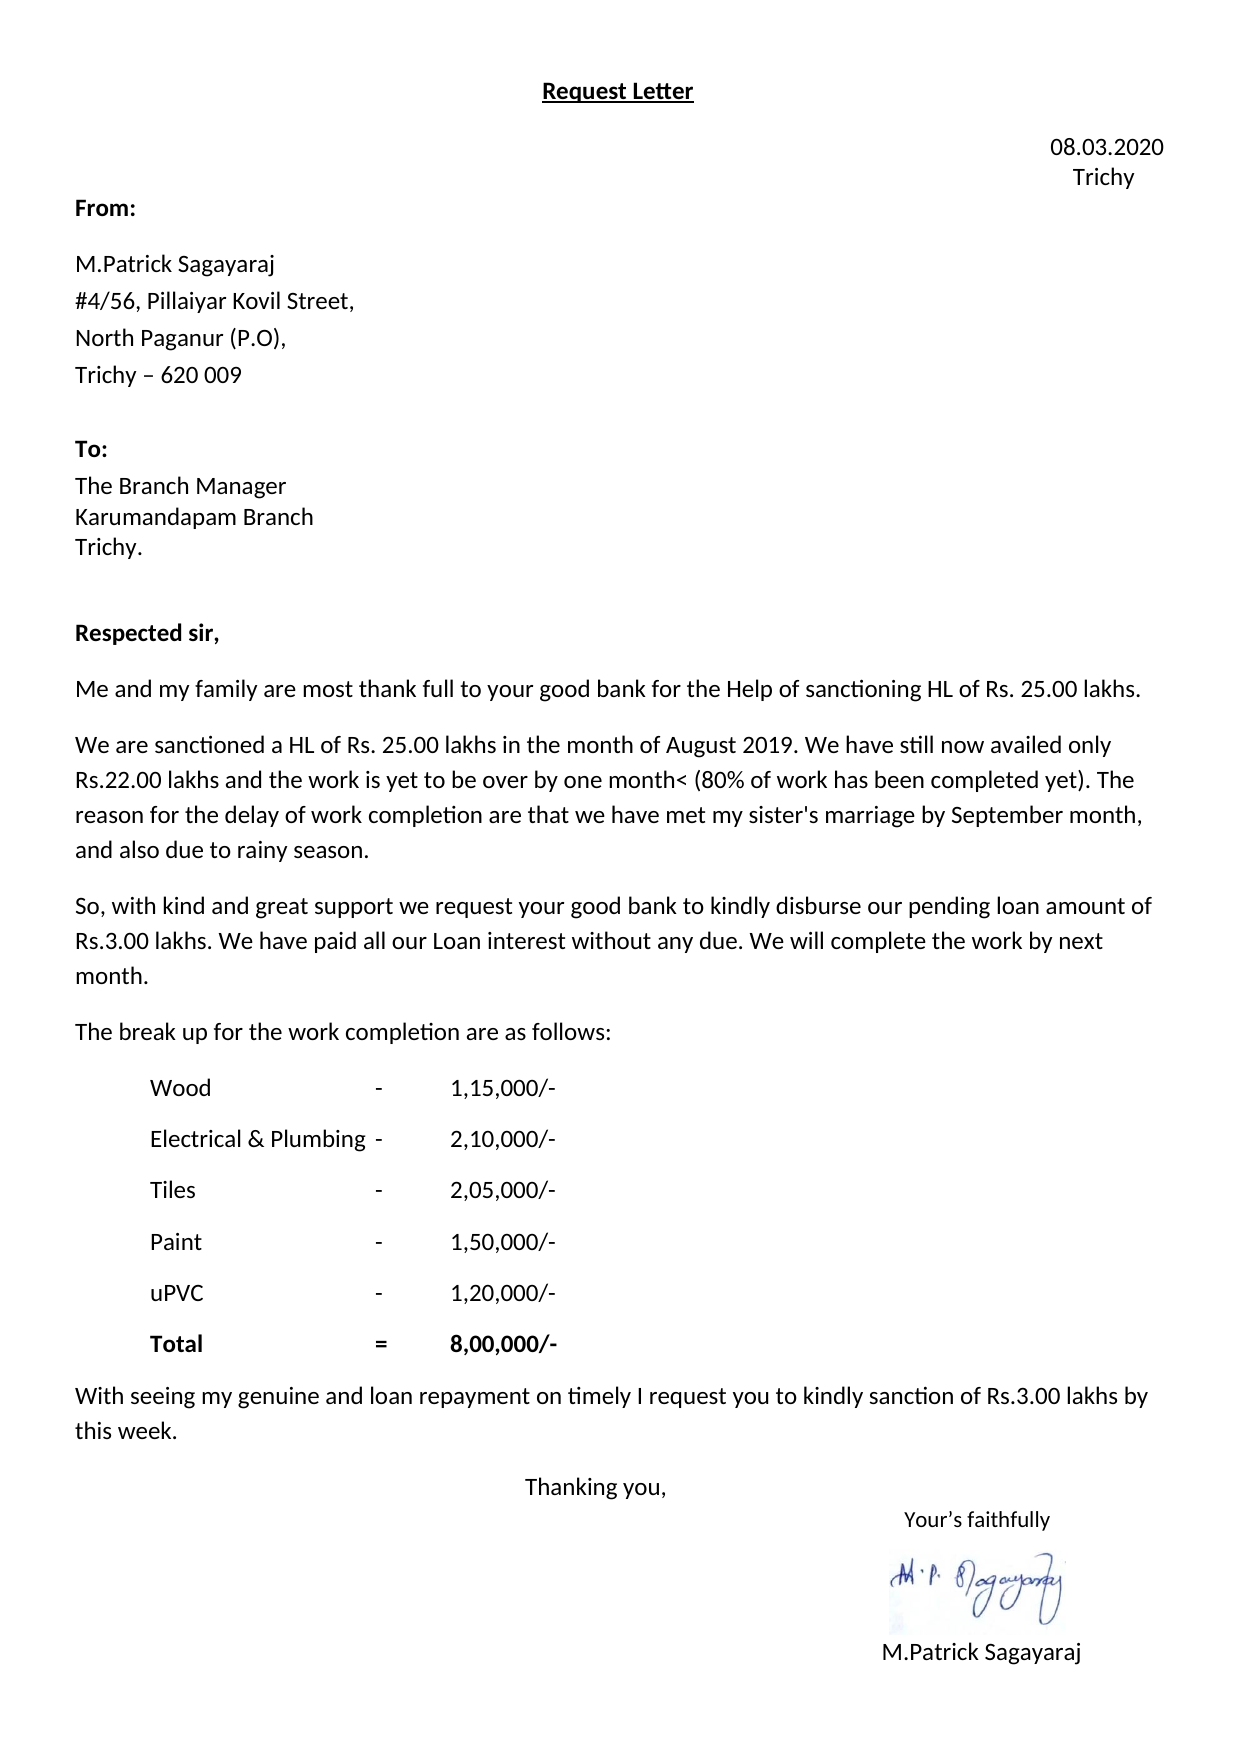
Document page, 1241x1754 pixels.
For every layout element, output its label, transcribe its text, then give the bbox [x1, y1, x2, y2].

text Trichy. [75, 531, 1165, 562]
text The break up for the work completion are as follows: [75, 1016, 1165, 1046]
text Respected sir, [75, 618, 1165, 648]
picture [889, 1549, 1066, 1635]
text With seeing my genuine and loan repayment on timely I request you to kindly sanction of Rs.3.00 lakhs by this week. [75, 1380, 1165, 1445]
text To: [75, 433, 1165, 464]
text Request Letter [450, 75, 1165, 106]
text #4/56, Pillaiyar Kovil Street, [75, 285, 1165, 315]
text M.Patrick Sagayaraj [375, 1636, 1165, 1666]
text Me and my family are most thank full to your good bank for the Help of sanctioning HL of Rs. 25.00 lakhs. [75, 673, 1165, 704]
text M.Patrick Sagayaraj [75, 248, 1165, 278]
text Total = 8,00,000/- [150, 1328, 1165, 1359]
text Electrical & Plumbing - 2,10,000/- [150, 1123, 1165, 1154]
text North Paganur (P.O), [75, 322, 1165, 352]
text So, with kind and great support we request your good bank to kindly disburse our pending loan amount of Rs.3.00 lakhs. We have paid all our Loan interest without any due. We will complete the work by next month. [75, 890, 1165, 991]
text 08.03.2020 [975, 131, 1165, 161]
text The Branch Manager [75, 470, 1165, 501]
text Tiles - 2,05,000/- [150, 1174, 1165, 1205]
text Trichy – 620 009 [75, 359, 1165, 389]
text uPVC - 1,20,000/- [150, 1277, 1165, 1308]
text Thanking you, [450, 1471, 1165, 1501]
text We are sanctioned a HL of Rs. 25.00 lakhs in the month of August 2019. We have still now availed only Rs.22.00 lakhs and the work is yet to be over by one month< (80% of work has been completed yet). The reason for the delay of work completion are that we have met my sister's marriage by September month, and also due to rainy season. [75, 729, 1165, 865]
text From: [75, 192, 1165, 222]
text Trichy [975, 161, 1165, 192]
text Wood - 1,15,000/- [150, 1072, 1165, 1102]
text Karumandapam Branch [75, 501, 1165, 531]
text Paint - 1,50,000/- [150, 1226, 1165, 1256]
